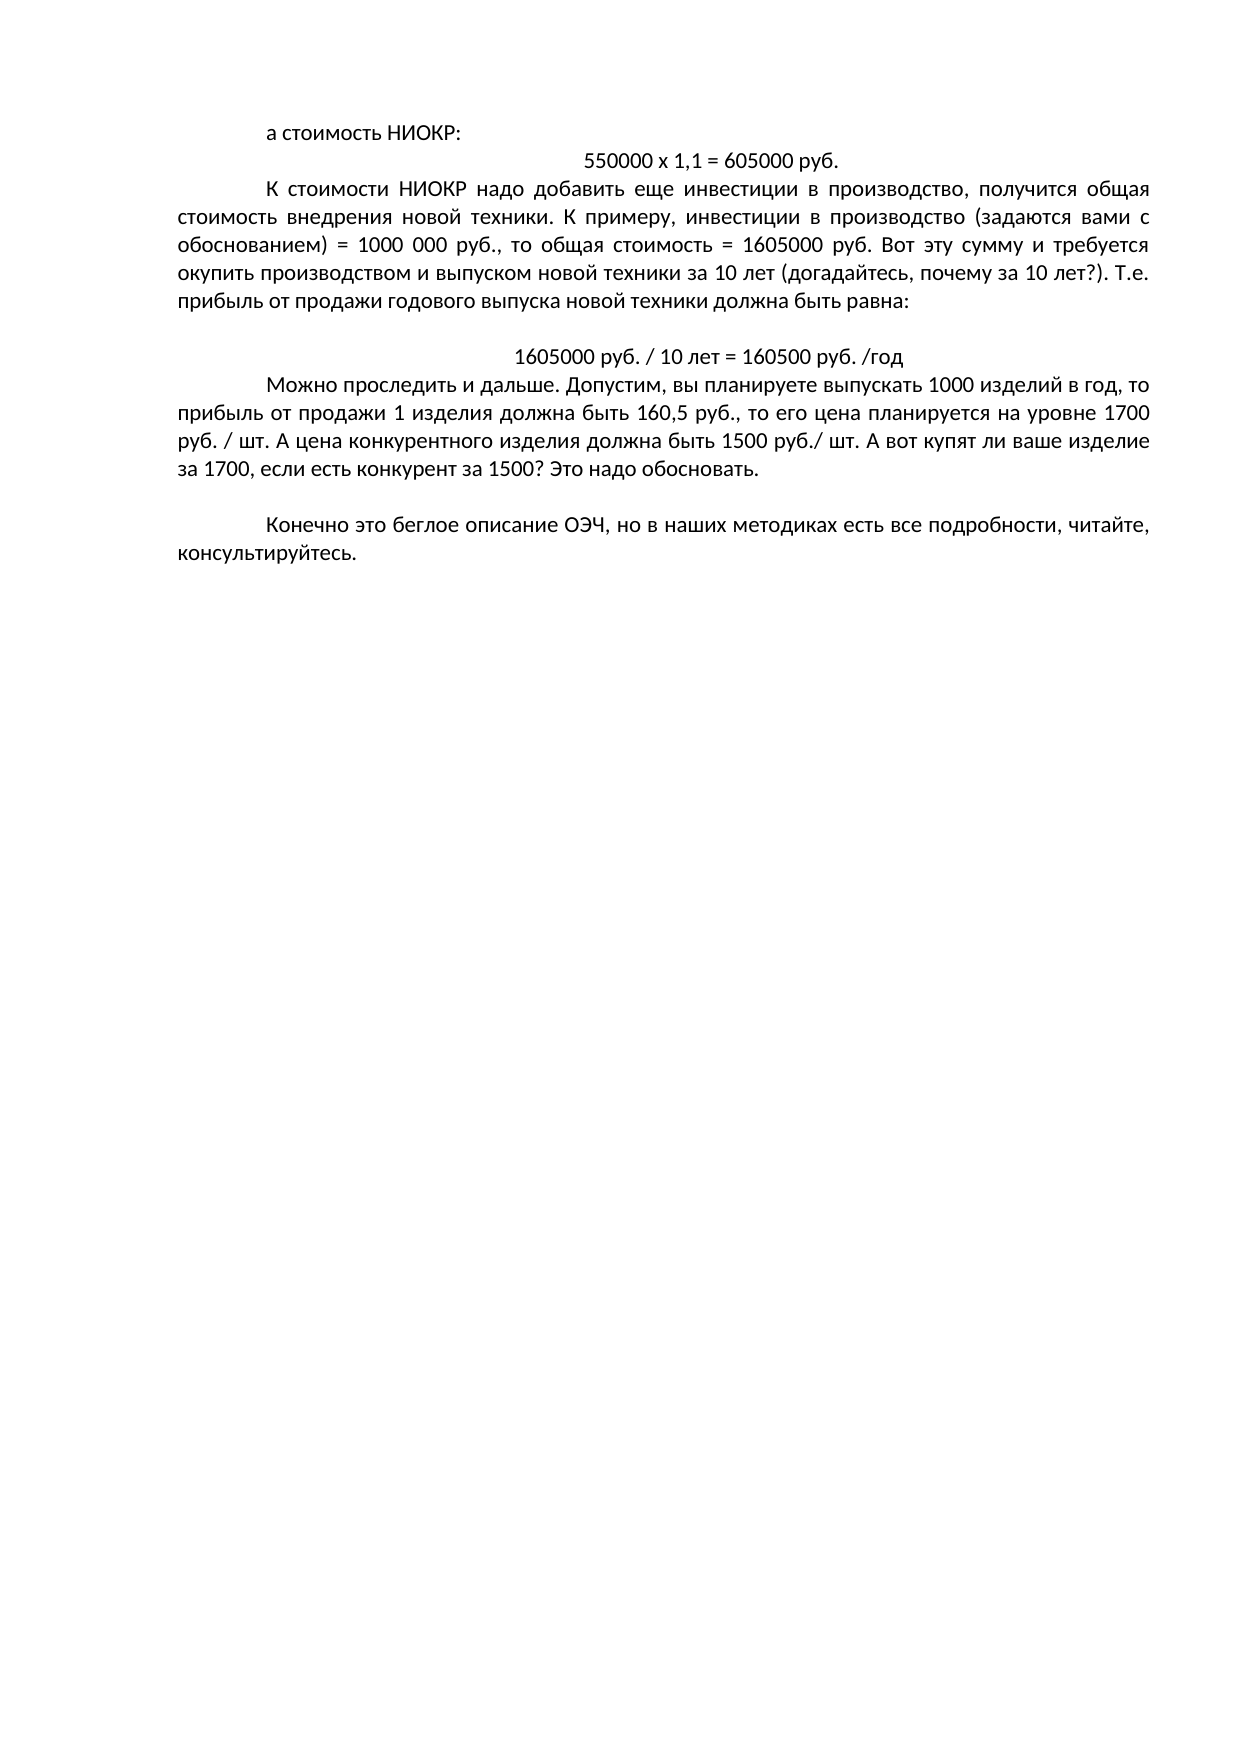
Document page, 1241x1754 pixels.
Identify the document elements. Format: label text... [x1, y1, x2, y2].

text Можно проследить и дальше. Допустим, вы планируете выпускать 1000 изделий в год, то прибыль от продажи 1 изделия должна быть 160,5 руб., то его цена планируется на уровне 1700 руб. / шт. А цена конкурентного изделия должна быть 1500 руб./ шт. А вот купят ли ваше изделие за 1700, если есть конкурент за 1500? Это надо обосновать. [177, 370, 1152, 482]
text 1605000 руб. / 10 лет = 160500 руб. /год [177, 342, 1152, 370]
text К стоимости НИОКР надо добавить еще инвестиции в производство, получится общая стоимость внедрения новой техники. К примеру, инвестиции в производство (задаются вами с обоснованием) = 1000 000 руб., то общая стоимость = 1605000 руб. Вот эту сумму и требуется окупить производством и выпуском новой техники за 10 лет (догадайтесь, почему за 10 лет?). Т.е. прибыль от продажи годового выпуска новой техники должна быть равна: [177, 174, 1152, 314]
text 550000 х 1,1 = 605000 руб. [177, 146, 1152, 174]
text а стоимость НИОКР: [177, 118, 1152, 146]
text Конечно это беглое описание ОЭЧ, но в наших методиках есть все подробности, читайте, консультируйтесь. [177, 510, 1152, 566]
